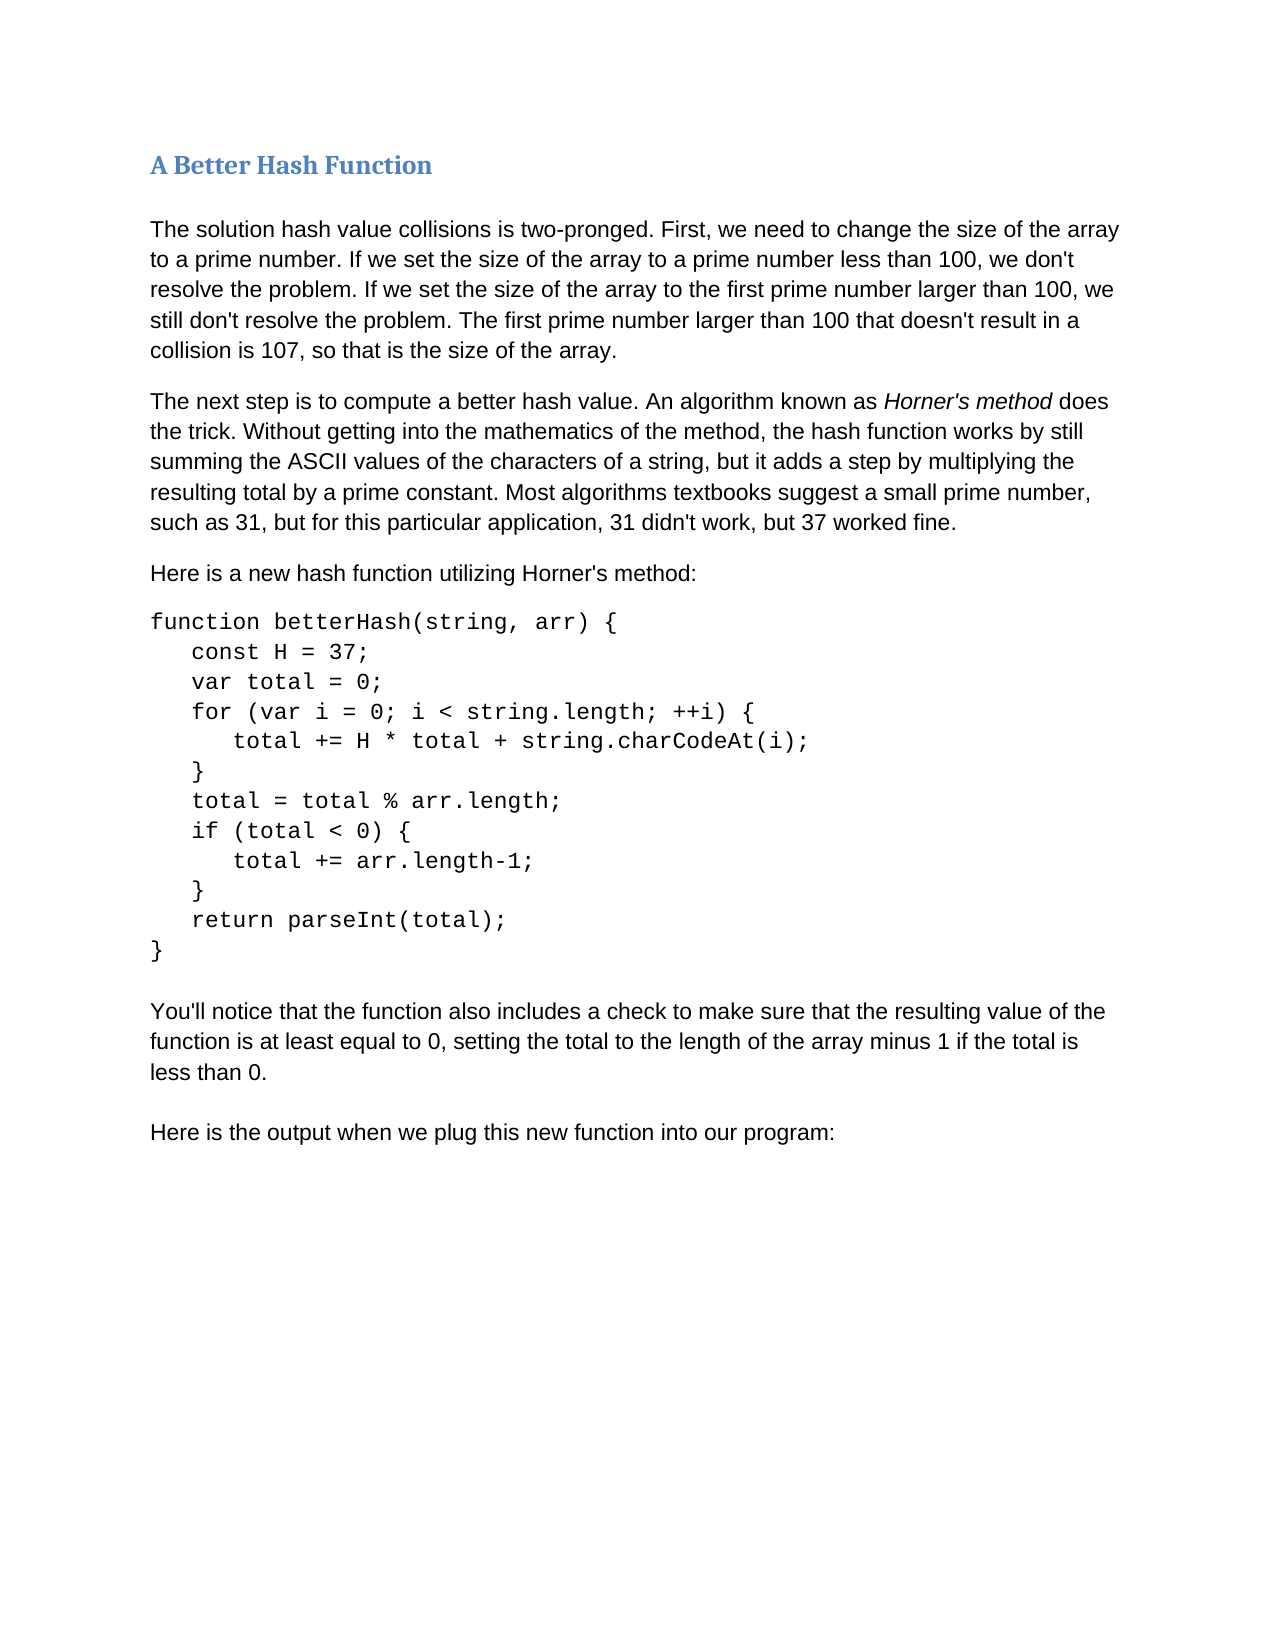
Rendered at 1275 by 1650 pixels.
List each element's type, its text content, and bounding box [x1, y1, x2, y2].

text Here is the output when we plug this new function into our program: [150, 1119, 1125, 1145]
text Here is a new hash function utilizing Horner's method: [150, 560, 1125, 586]
text } [150, 879, 1125, 905]
text const H = 37; [150, 641, 1125, 666]
text You'll notice that the function also includes a check to make sure that the resulting value of the function is at least equal to 0, setting the total to the length of the array minus 1 if the total is less than 0. [150, 998, 1125, 1085]
text return parseInt(total); [150, 909, 1125, 934]
text The next step is to compute a better hash value. An algorithm known as Horner's method does the trick. Without getting into the mathematics of the method, the hash function works by still summing the ASCII values of the characters of a string, but it adds a step by multiplying the resulting total by a prime constant. Most algorithms textbooks suggest a small prime number, such as 31, but for this particular application, 31 didn't work, but 37 worked fine. [150, 388, 1125, 535]
text total += H * total + string.charCodeAt(i); [150, 730, 1125, 756]
text for (var i = 0; i < string.length; ++i) { [150, 700, 1125, 726]
text if (total < 0) { [150, 819, 1125, 845]
text The solution hash value collisions is two-pronged. First, we need to change the size of the array to a prime number. If we set the size of the array to a prime number less than 100, we don't resolve the problem. If we set the size of the array to the first prime number larger than 100, we still don't resolve the problem. The first prime number larger than 100 that doesn't result in a collision is 107, so that is the size of the array. [150, 216, 1125, 363]
text total += arr.length-1; [150, 849, 1125, 875]
text function betterHash(string, arr) { [150, 611, 1125, 637]
text total = total % arr.length; [150, 789, 1125, 815]
text } [150, 760, 1125, 786]
text } [150, 938, 1125, 964]
subtitle A Better Hash Function [150, 150, 1125, 181]
text var total = 0; [150, 670, 1125, 696]
